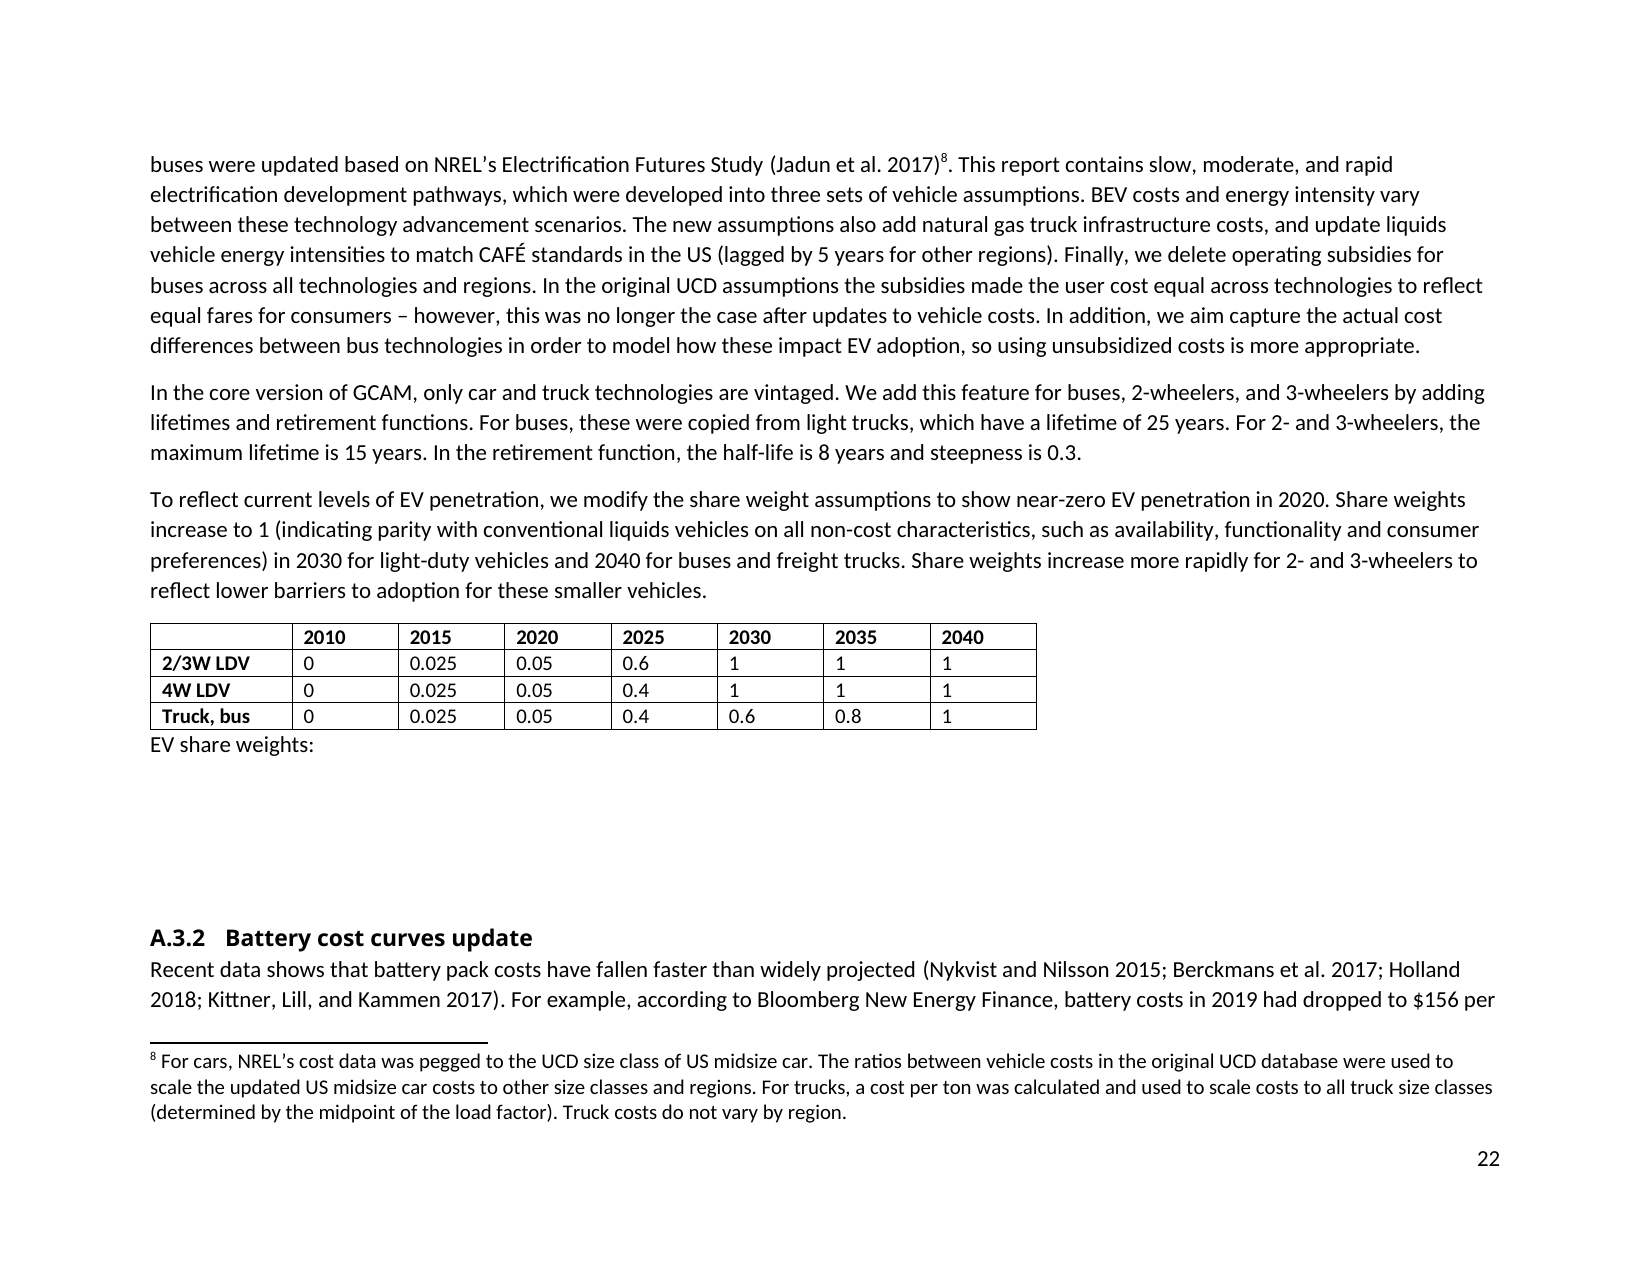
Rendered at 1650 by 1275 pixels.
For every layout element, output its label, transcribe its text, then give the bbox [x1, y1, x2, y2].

text To reflect current levels of EV penetration, we modify the share weight assumptions to show near-zero EV penetration in 2020. Share weights increase to 1 (indicating parity with conventional liquids vehicles on all non-cost characteristics, such as availability, functionality and consumer preferences) in 2030 for light-duty vehicles and 2040 for buses and freight trucks. Share weights increase more rapidly for 2- and 3-wheelers to reflect lower barriers to adoption for these smaller vehicles. [150, 485, 1500, 604]
table_cell 0.4 [612, 677, 717, 702]
table_cell 0 [293, 677, 398, 702]
subtitle Battery cost curves update [150, 921, 1500, 953]
table_cell 4W LDV [151, 677, 292, 702]
table_cell 0.025 [399, 677, 504, 702]
table_cell 0.4 [612, 703, 717, 729]
table_header 2030 [718, 624, 823, 649]
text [150, 955, 1500, 1013]
table_header 2020 [505, 624, 611, 649]
text In the core version of GCAM, only car and truck technologies are vintaged. We add this feature for buses, 2-wheelers, and 3-wheelers by adding lifetimes and retirement functions. For buses, these were copied from light trucks, which have a lifetime of 25 years. For 2- and 3-wheelers, the maximum lifetime is 15 years. In the retirement function, the half-life is 8 years and steepness is 0.3. [150, 378, 1500, 467]
table_header 2035 [824, 624, 930, 649]
table_cell 1 [824, 650, 930, 676]
table_header [151, 624, 292, 649]
text EV share weights: [150, 730, 1500, 758]
table_cell 0.025 [399, 650, 504, 676]
table_cell 0.6 [718, 703, 823, 729]
table_cell 0.05 [505, 650, 611, 676]
table_cell 1 [718, 650, 823, 676]
table_cell 1 [931, 703, 1036, 729]
table_cell 0 [293, 650, 398, 676]
table_cell 0 [293, 703, 398, 729]
table_header 2015 [399, 624, 504, 649]
table_cell Truck, bus [151, 703, 292, 729]
table_cell 2/3W LDV [151, 650, 292, 676]
table_cell 0.05 [505, 677, 611, 702]
table_cell 0.8 [824, 703, 930, 729]
table_cell 1 [824, 677, 930, 702]
table_cell 0.05 [505, 703, 611, 729]
table_cell 0.025 [399, 703, 504, 729]
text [150, 150, 1500, 359]
table_cell 1 [718, 677, 823, 702]
table_cell 1 [931, 650, 1036, 676]
table_header 2010 [293, 624, 398, 649]
table_header 2025 [612, 624, 717, 649]
table_cell 1 [931, 677, 1036, 702]
table_cell 0.6 [612, 650, 717, 676]
table_header 2040 [931, 624, 1036, 649]
